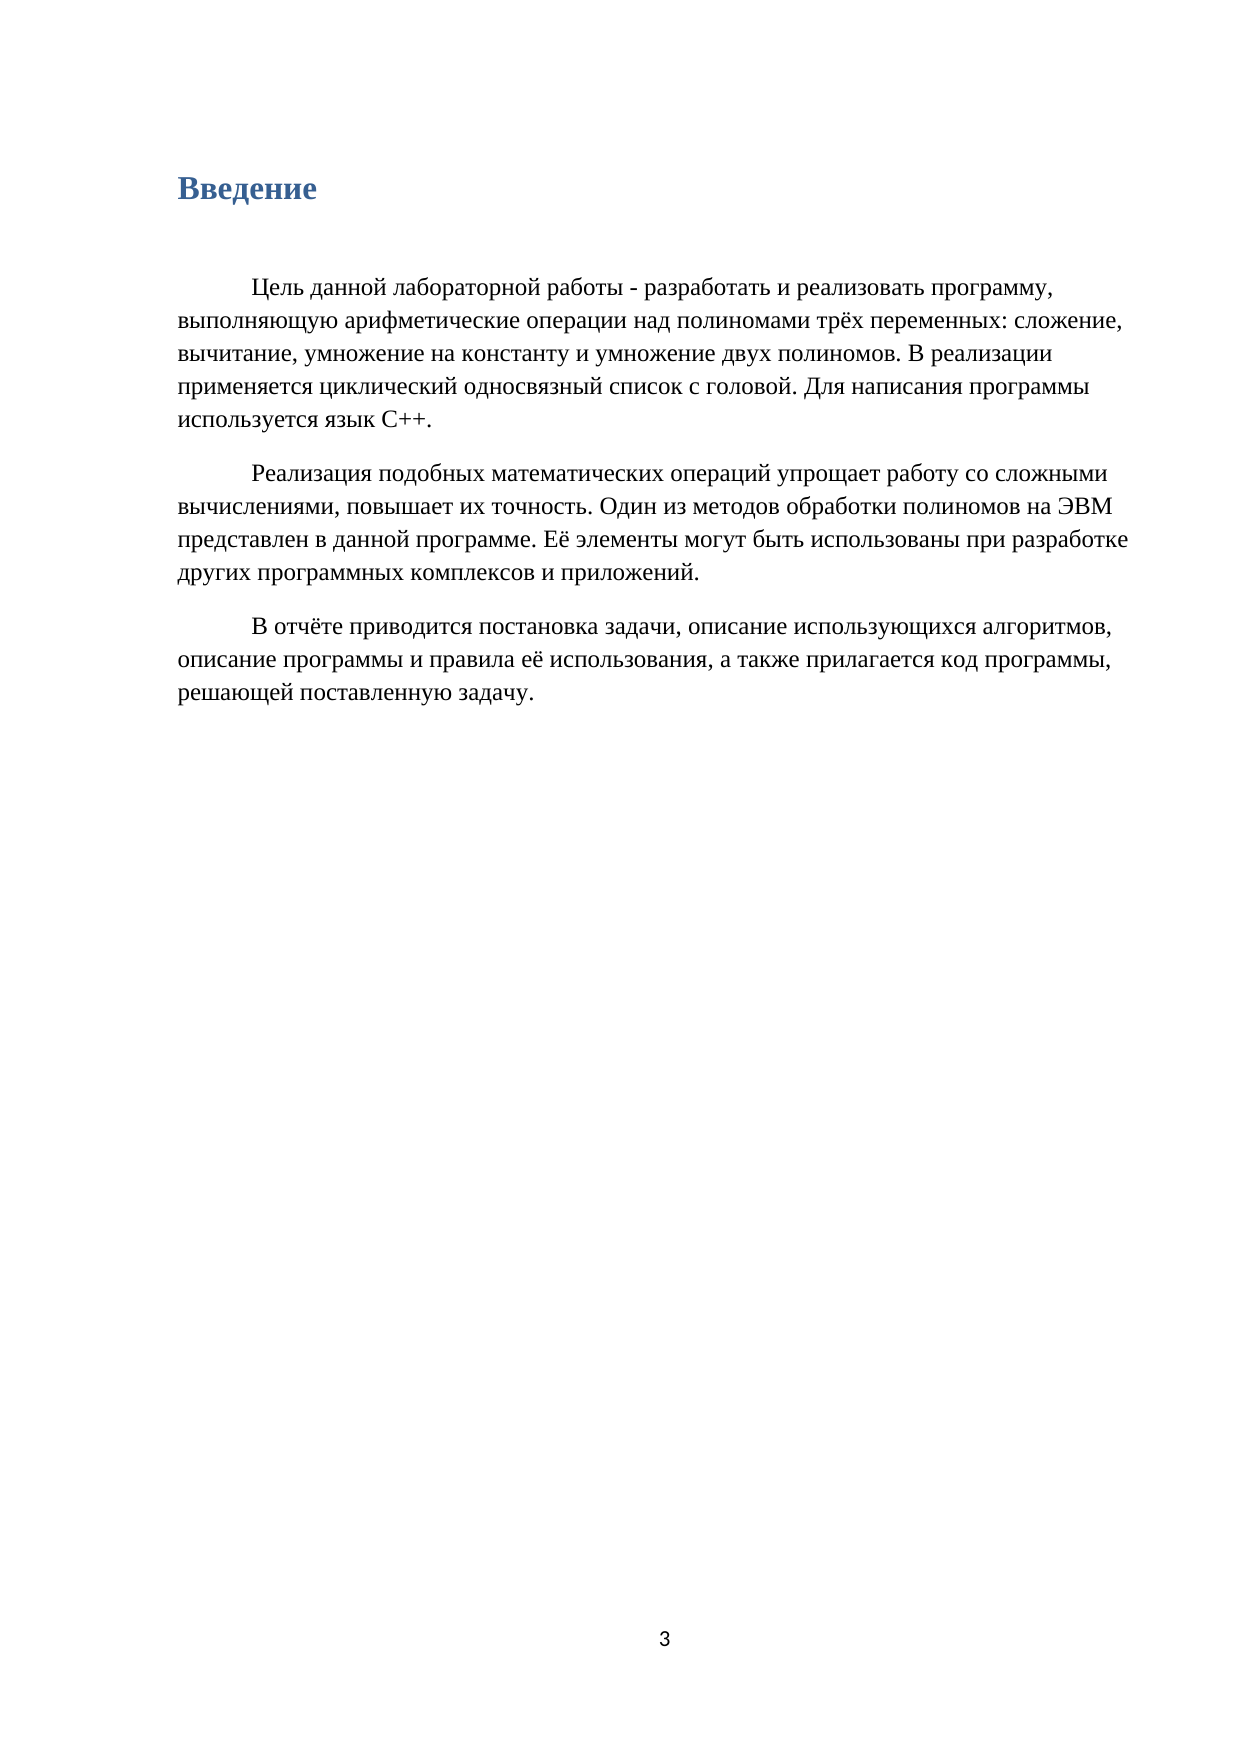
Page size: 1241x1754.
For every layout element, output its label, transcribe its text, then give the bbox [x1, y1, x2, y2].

subtitle Введение [177, 168, 1152, 206]
text Реализация подобных математических операций упрощает работу со сложными вычислениями, повышает их точность. Один из методов обработки полиномов на ЭВМ представлен в данной программе. Её элементы могут быть использованы при разработке других программных комплексов и приложений. [177, 458, 1152, 586]
text В отчёте приводится постановка задачи, описание использующихся алгоритмов, описание программы и правила её использования, а также прилагается код программы, решающей поставленную задачу. [177, 611, 1152, 706]
text Цель данной лабораторной работы - разработать и реализовать программу, выполняющую арифметические операции над полиномами трёх переменных: сложение, вычитание, умножение на константу и умножение двух полиномов. В реализации применяется циклический односвязный список с головой. Для написания программы используется язык C++. [177, 272, 1152, 433]
